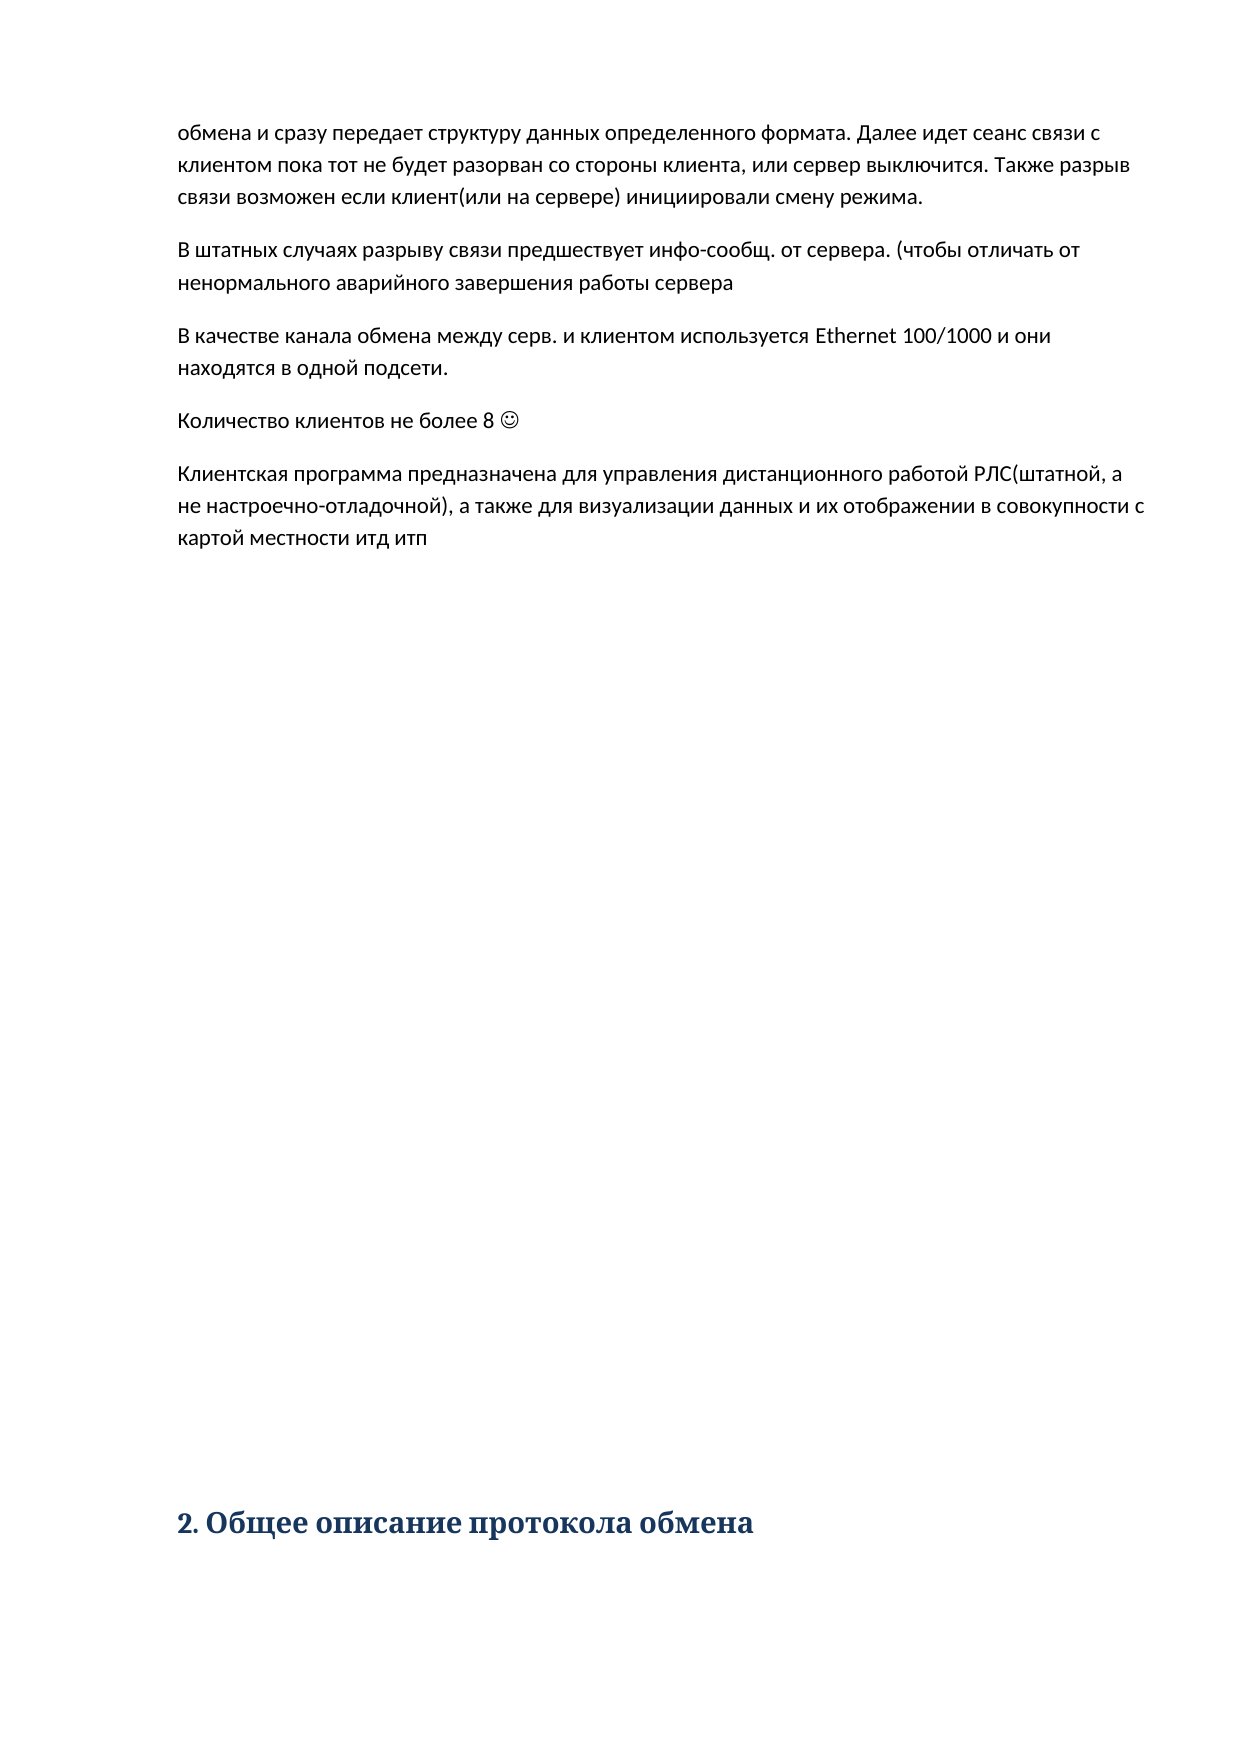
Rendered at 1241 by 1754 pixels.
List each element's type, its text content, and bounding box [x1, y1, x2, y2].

text В штатных случаях разрыву связи предшествует инфо-сообщ. от сервера. (чтобы отличать от ненормального аварийного завершения работы сервера [177, 236, 1152, 296]
text В качестве канала обмена между серв. и клиентом используется Ethernet 100/1000 и они находятся в одной подсети. [177, 321, 1152, 381]
subtitle 2. Общее описание протокола обмена [177, 1507, 1152, 1540]
text Количество клиентов не более 8 [177, 406, 1152, 434]
text Клиентская программа предназначена для управления дистанционного работой РЛС(штатной, а не настроечно-отладочной), а также для визуализации данных и их отображении в совокупности с картой местности итд итп [177, 459, 1152, 551]
